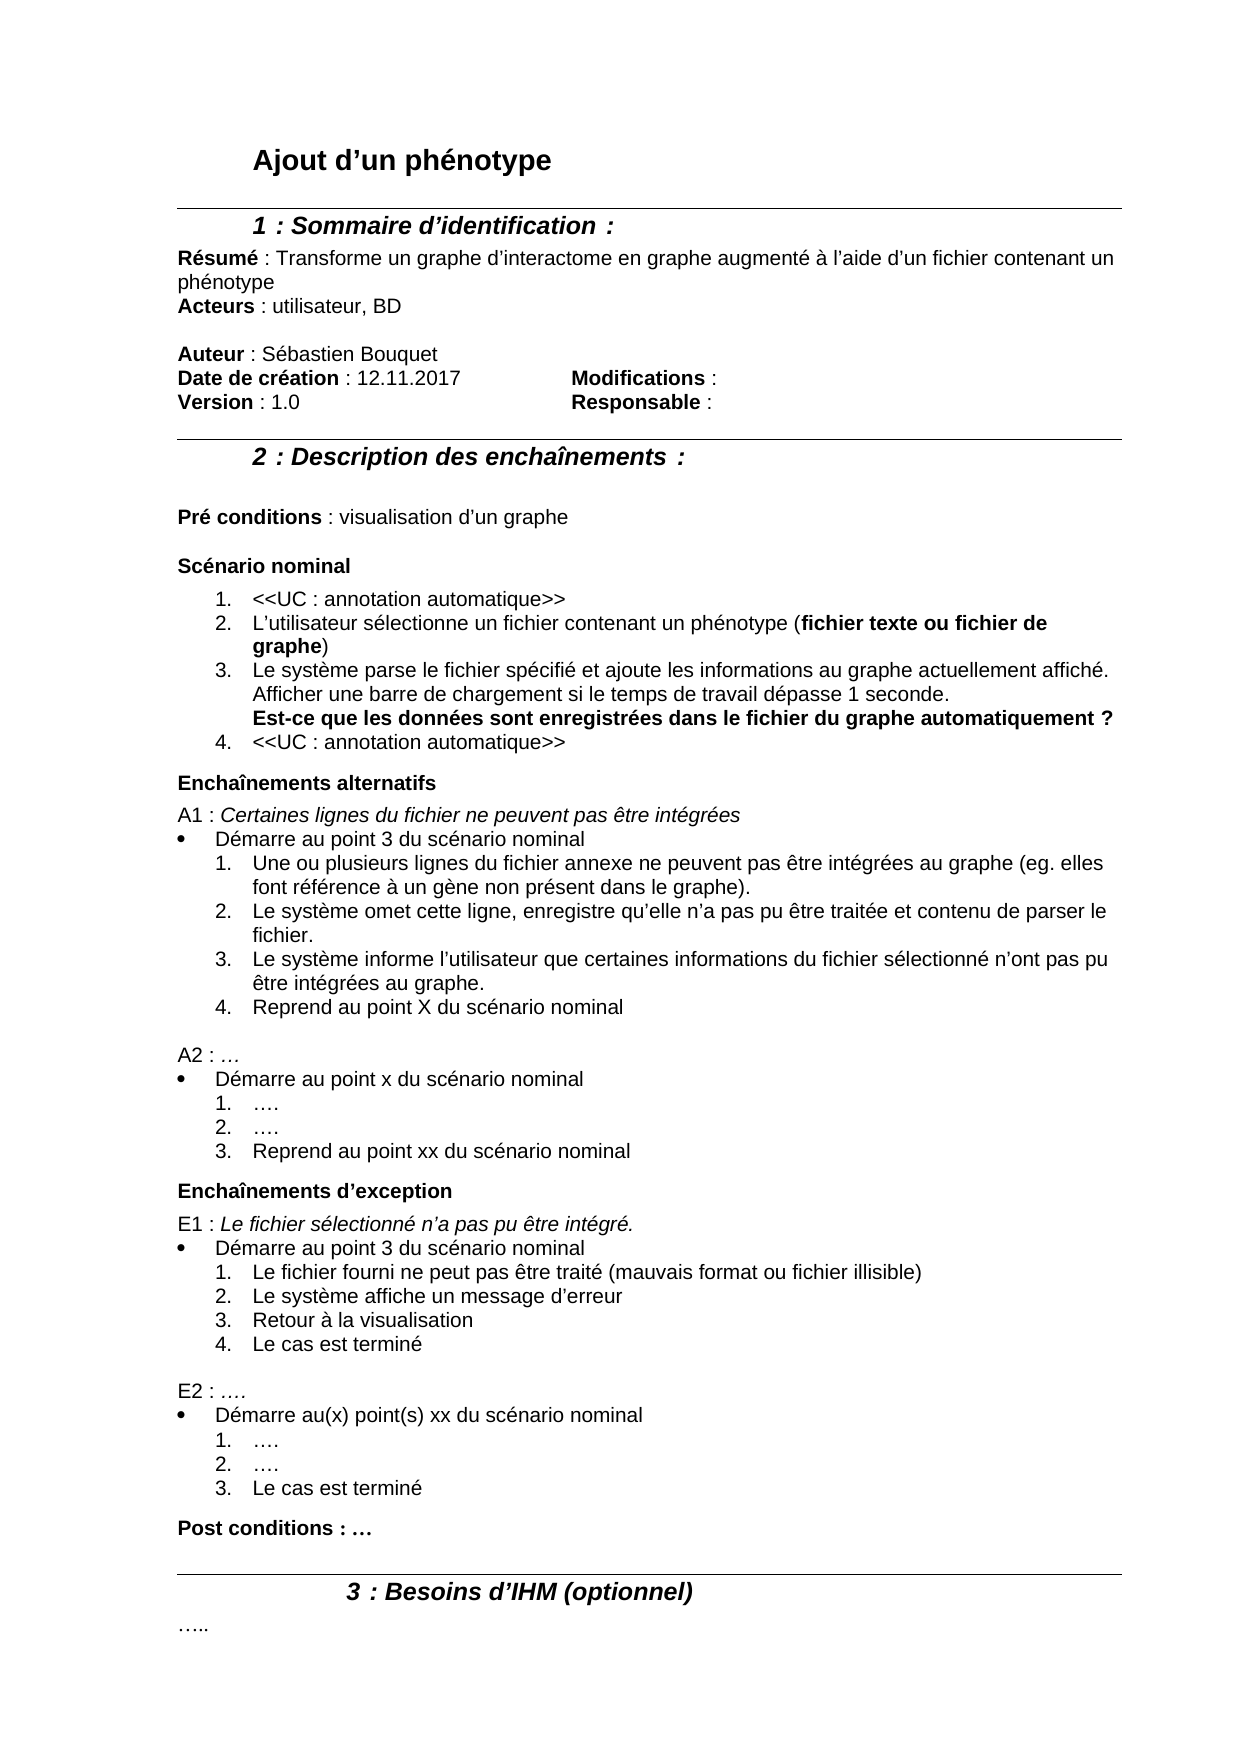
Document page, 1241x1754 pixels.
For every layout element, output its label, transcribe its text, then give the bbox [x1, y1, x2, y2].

list Retour à la visualisation [215, 1307, 1122, 1331]
text Résumé : Transforme un graphe d’interactome en graphe augmenté à l’aide d’un fichier contenant un phénotype [177, 246, 1122, 294]
text E1 : Le fichier sélectionné n’a pas pu être intégré. [177, 1212, 1122, 1236]
list Reprend au point xx du scénario nominal [215, 1139, 1122, 1163]
subtitle 3 : Besoins d’IHM (optionnel) [177, 1575, 1122, 1605]
text Enchaînements d’exception [177, 1179, 1122, 1203]
text Enchaînements alternatifs [177, 771, 1122, 795]
subtitle 2 : Description des enchaînements : [177, 440, 1122, 471]
text A2 : … [177, 1043, 1122, 1067]
text E2 : …. [177, 1379, 1122, 1403]
list Le système omet cette ligne, enregistre qu’elle n’a pas pu être traitée et contenu de parser le fichier. [215, 899, 1122, 947]
text Date de création : 12.11.2017 Modifications : [177, 366, 1122, 390]
list …. [215, 1115, 1122, 1139]
text …. [215, 1451, 1122, 1475]
list Le fichier fourni ne peut pas être traité (mauvais format ou fichier illisible) [215, 1259, 1122, 1283]
list Démarre au point 3 du scénario nominal [177, 827, 1122, 851]
list Le cas est terminé [215, 1331, 1122, 1355]
list Le système parse le fichier spécifié et ajoute les informations au graphe actuellement affiché. Afficher une barre de chargement si le temps de travail dépasse 1 seconde. [215, 658, 1122, 706]
text Scénario nominal [177, 554, 1122, 578]
list …. [215, 1091, 1122, 1115]
text Post conditions : … [177, 1516, 1122, 1540]
list <<UC : annotation automatique>> [215, 586, 1122, 610]
text Acteurs : utilisateur, BD [177, 294, 1122, 318]
list <<UC : annotation automatique>> [215, 730, 1122, 754]
list Reprend au point X du scénario nominal [215, 995, 1122, 1019]
text Est-ce que les données sont enregistrées dans le fichier du graphe automatiquement ? [252, 706, 1122, 730]
list Une ou plusieurs lignes du fichier annexe ne peuvent pas être intégrées au graphe (eg. elles font référence à un gène non présent dans le graphe). [215, 851, 1122, 899]
text Pré conditions : visualisation d’un graphe [177, 505, 1122, 529]
list Démarre au point x du scénario nominal [177, 1067, 1122, 1091]
subtitle 1 : Sommaire d’identification : [177, 209, 1122, 240]
text Auteur : Sébastien Bouquet [177, 342, 1122, 366]
text …. [215, 1427, 1122, 1451]
list Démarre au(x) point(s) xx du scénario nominal [177, 1403, 1122, 1427]
list Le système affiche un message d’erreur [215, 1283, 1122, 1307]
text Le cas est terminé [215, 1475, 1122, 1499]
list Démarre au point 3 du scénario nominal [177, 1236, 1122, 1259]
subtitle Ajout d’un phénotype [177, 143, 1122, 177]
list L’utilisateur sélectionne un fichier contenant un phénotype (fichier texte ou fichier de graphe) [215, 610, 1122, 658]
text A1 : Certaines lignes du fichier ne peuvent pas être intégrées [177, 803, 1122, 827]
list Le système informe l’utilisateur que certaines informations du fichier sélectionné n’ont pas pu être intégrées au graphe. [215, 947, 1122, 995]
text ….. [177, 1612, 1122, 1636]
text Version : 1.0 Responsable : [177, 390, 1122, 414]
